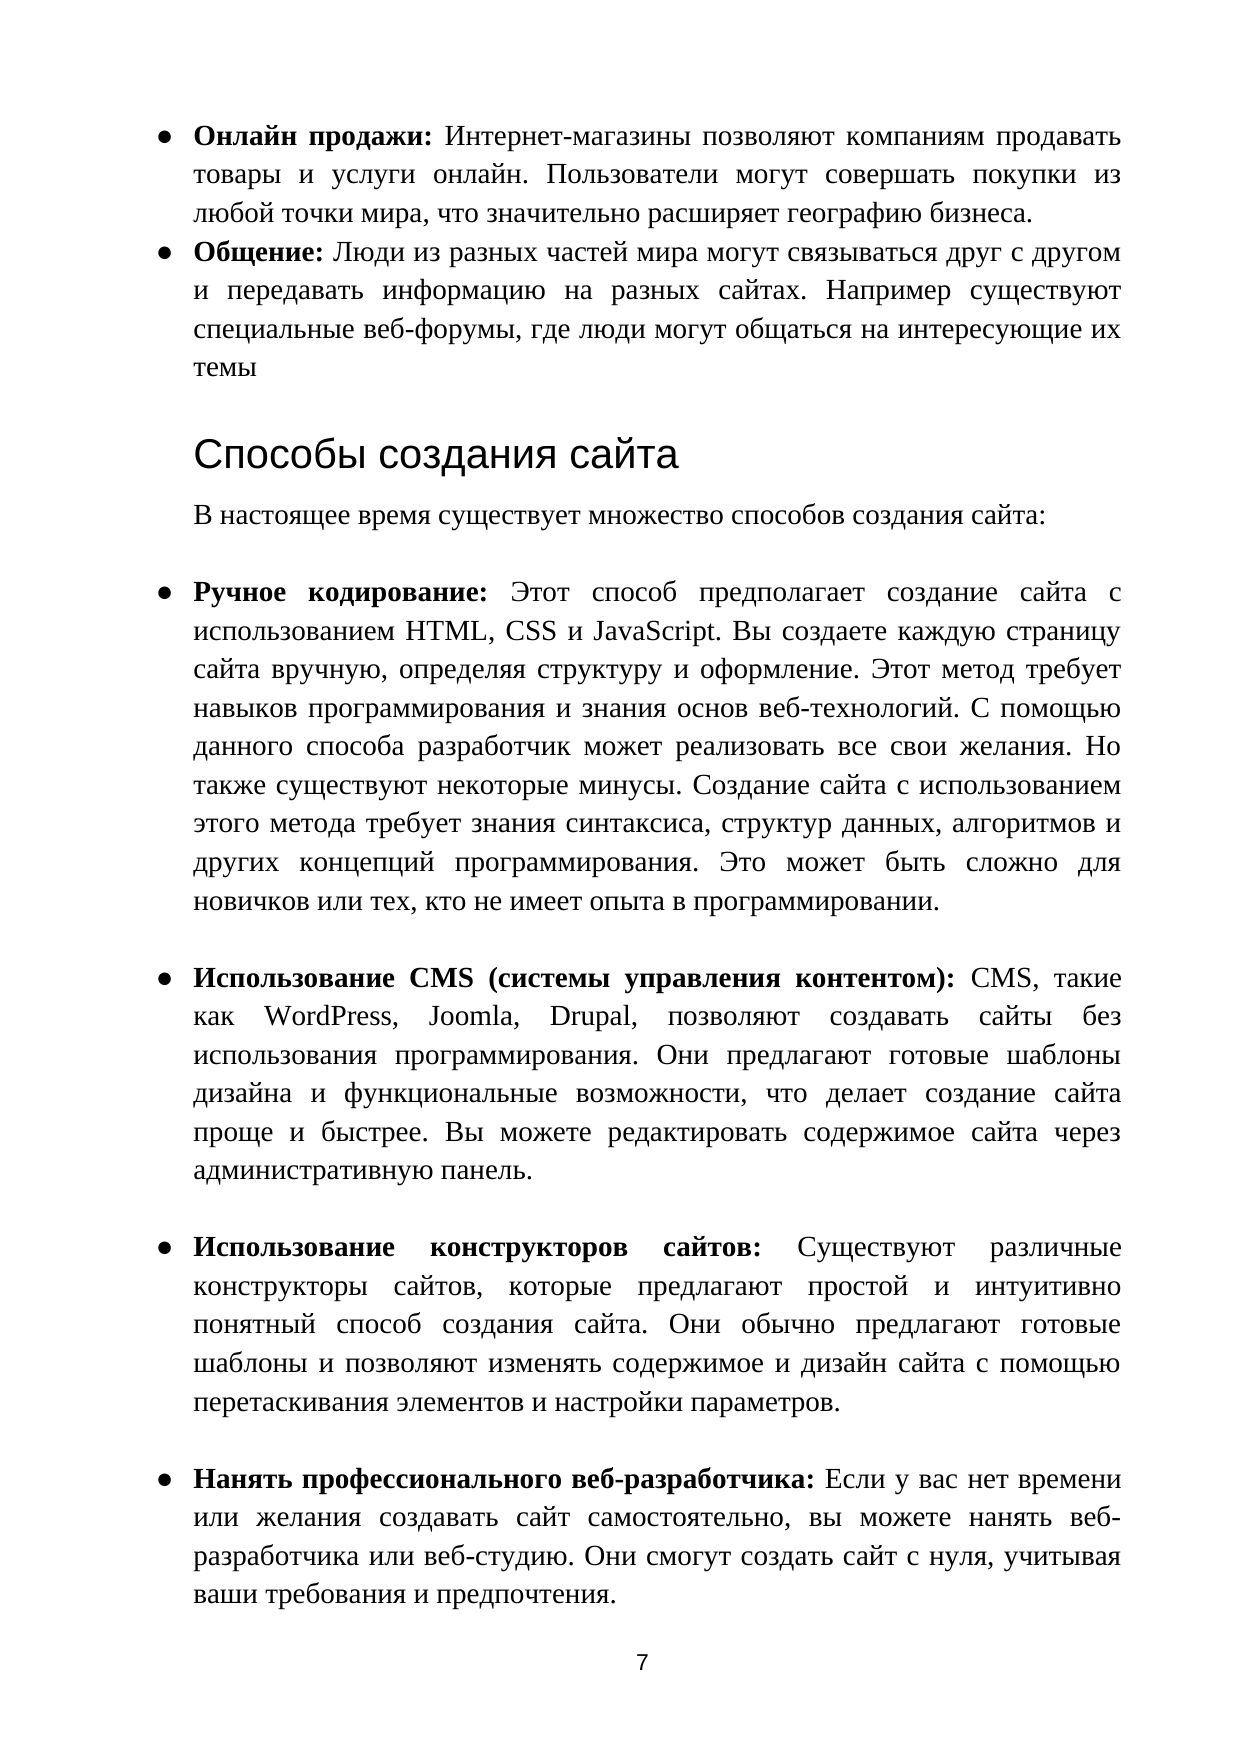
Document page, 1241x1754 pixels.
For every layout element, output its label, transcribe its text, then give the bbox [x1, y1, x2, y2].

subtitle Способы создания сайта [118, 429, 1122, 477]
list Онлайн продажи: Интернет-магазины позволяют компаниям продавать товары и услуги онлайн. Пользователи могут совершать покупки из любой точки мира, что значительно расширяет географию бизнеса. [156, 118, 1122, 229]
list Использование конструкторов сайтов: Существуют различные конструкторы сайтов, которые предлагают простой и интуитивно понятный способ создания сайта. Они обычно предлагают готовые шаблоны и позволяют изменять содержимое и дизайн сайта с помощью перетаскивания элементов и настройки параметров. [156, 1229, 1122, 1417]
list Ручное кодирование: Этот способ предполагает создание сайта с использованием HTML, CSS и JavaScript. Вы создаете каждую страницу сайта вручную, определяя структуру и оформление. Этот метод требует навыков программирования и знания основ веб-технологий. С помощью данного способа разработчик может реализовать все свои желания. Но также существуют некоторые минусы. Создание сайта с использованием этого метода требует знания синтаксиса, структур данных, алгоритмов и других концепций программирования. Это может быть сложно для новичков или тех, кто не имеет опыта в программировании. [156, 574, 1122, 916]
list Нанять профессионального веб-разработчика: Если у вас нет времени или желания создавать сайт самостоятельно, вы можете нанять веб-разработчика или веб-студию. Они смогут создать сайт с нуля, учитывая ваши требования и предпочтения. [156, 1461, 1122, 1610]
text В настоящее время существует множество способов создания сайта: [118, 497, 1122, 531]
list Использование CMS (системы управления контентом): CMS, такие как WordPress, Joomla, Drupal, позволяют создавать сайты без использования программирования. Они предлагают готовые шаблоны дизайна и функциональные возможности, что делает создание сайта проще и быстрее. Вы можете редактировать содержимое сайта через административную панель. [156, 960, 1122, 1186]
list Общение: Люди из разных частей мира могут связываться друг с другом и передавать информацию на разных сайтах. Например существуют специальные веб-форумы, где люди могут общаться на интересующие их темы [156, 234, 1122, 383]
